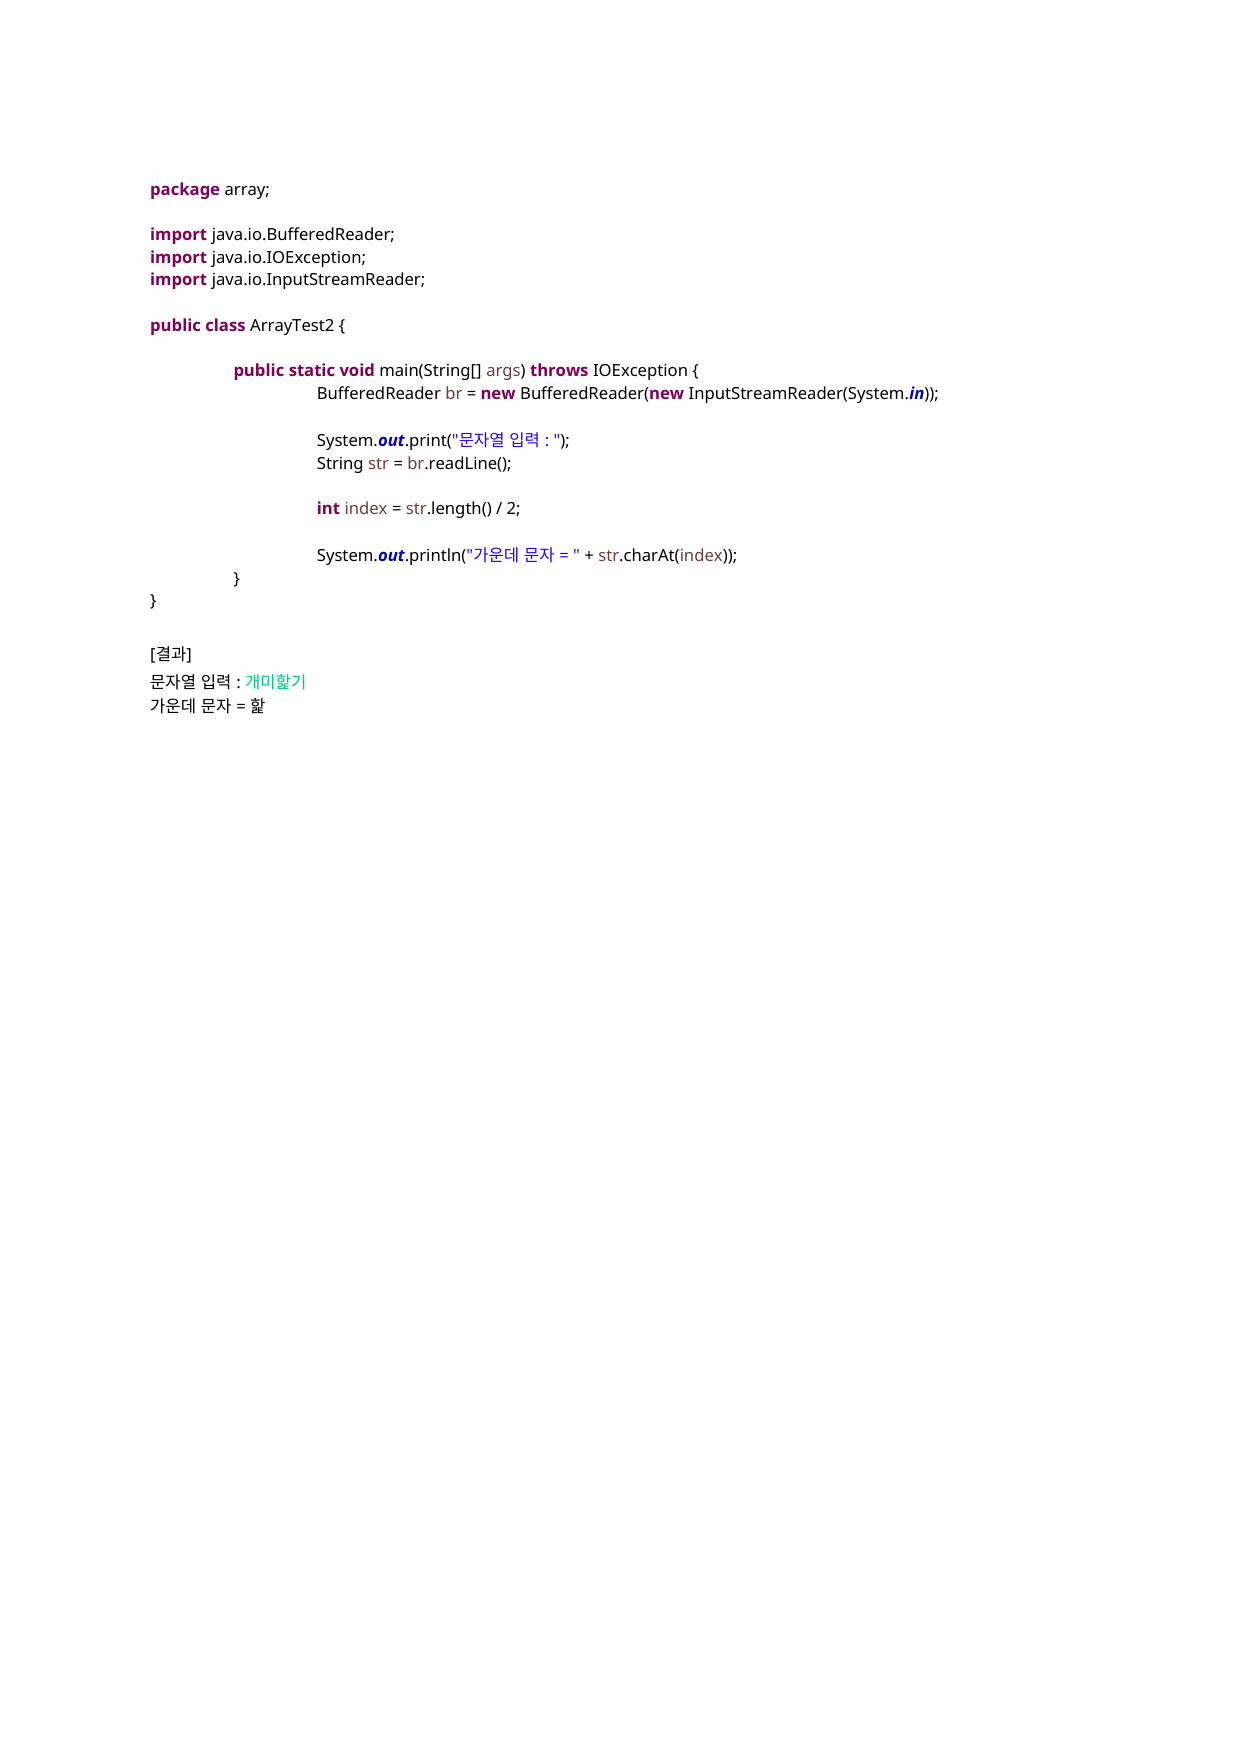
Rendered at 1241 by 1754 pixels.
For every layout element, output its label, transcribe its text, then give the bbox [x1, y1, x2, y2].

text public class ArrayTest2 { [150, 313, 1090, 336]
text int index = str.length() / 2; [150, 497, 1090, 519]
text 가운데 문자 = 핥 [150, 693, 1090, 717]
text String str = br.readLine(); [150, 451, 1090, 474]
text import java.io.BufferedReader; [150, 223, 1090, 245]
text } [150, 589, 1090, 612]
text import java.io.IOException; [150, 245, 1090, 268]
text [결과] [150, 641, 1090, 665]
text BufferedReader br = new BufferedReader(new InputStreamReader(System.in)); [150, 382, 1090, 404]
text System.out.println("가운데 문자 = " + str.charAt(index)); [150, 542, 1090, 566]
text public static void main(String[] args) throws IOException { [150, 359, 1090, 382]
text } [150, 566, 1090, 589]
text 문자열 입력 : 개미핥기 [150, 669, 1090, 693]
text package array; [150, 177, 1090, 200]
text import java.io.InputStreamReader; [150, 268, 1090, 291]
text System.out.print("문자열 입력 : "); [150, 427, 1090, 451]
